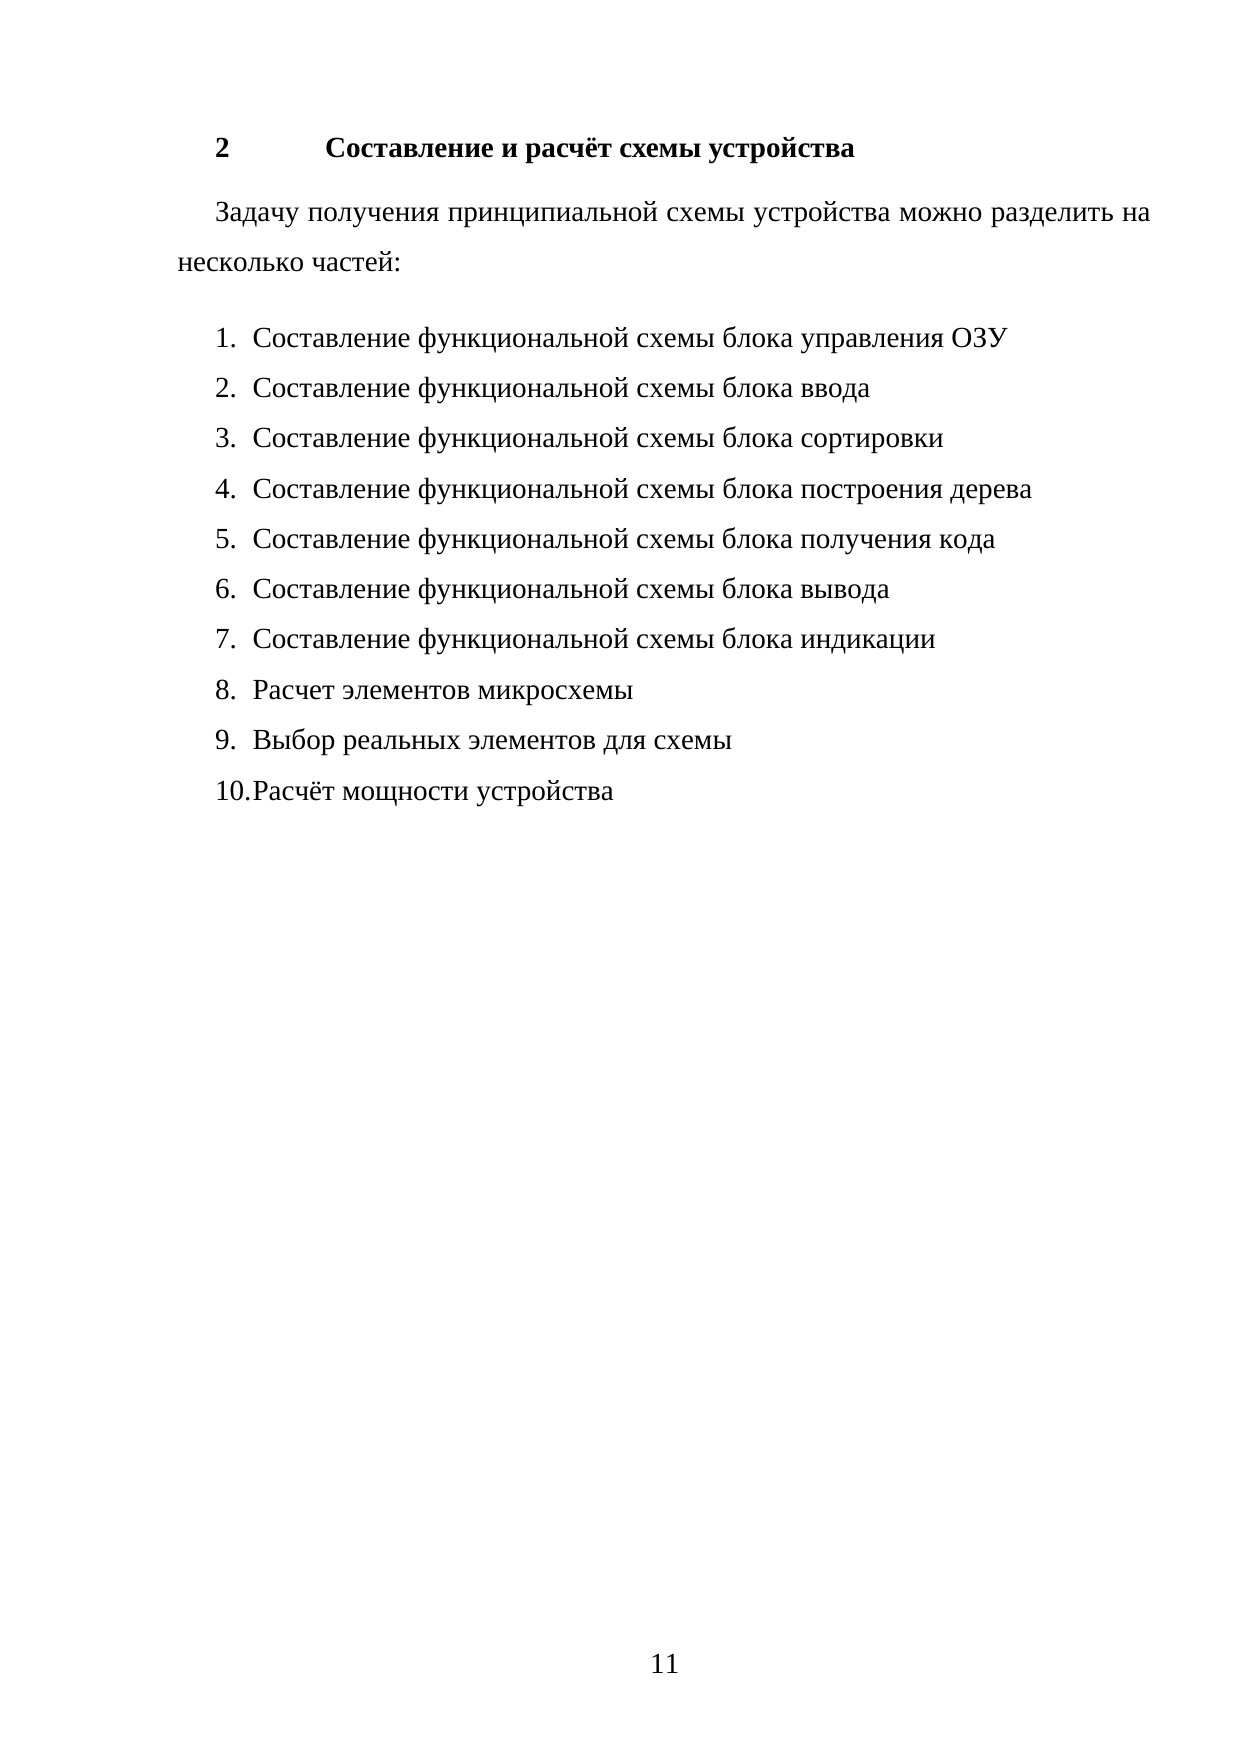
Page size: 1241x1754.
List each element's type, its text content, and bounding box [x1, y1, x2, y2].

text Задачу получения принципиальной схемы устройства можно разделить на несколько частей: [177, 194, 1152, 278]
list Составление функциональной схемы блока ввода [215, 370, 1152, 404]
list Расчёт мощности устройства [215, 773, 1152, 806]
list Составление функциональной схемы блока получения кода [215, 521, 1152, 554]
list Составление функциональной схемы блока индикации [215, 622, 1152, 655]
list Выбор реальных элементов для схемы [215, 722, 1152, 756]
list Составление функциональной схемы блока построения дерева [215, 471, 1152, 504]
list Составление функциональной схемы блока сортировки [215, 420, 1152, 454]
list Составление функциональной схемы блока управления ОЗУ [215, 320, 1152, 353]
list Составление функциональной схемы блока вывода [215, 571, 1152, 605]
list Расчет элементов микросхемы [215, 672, 1152, 706]
text Составление и расчёт схемы устройства [215, 131, 1152, 164]
